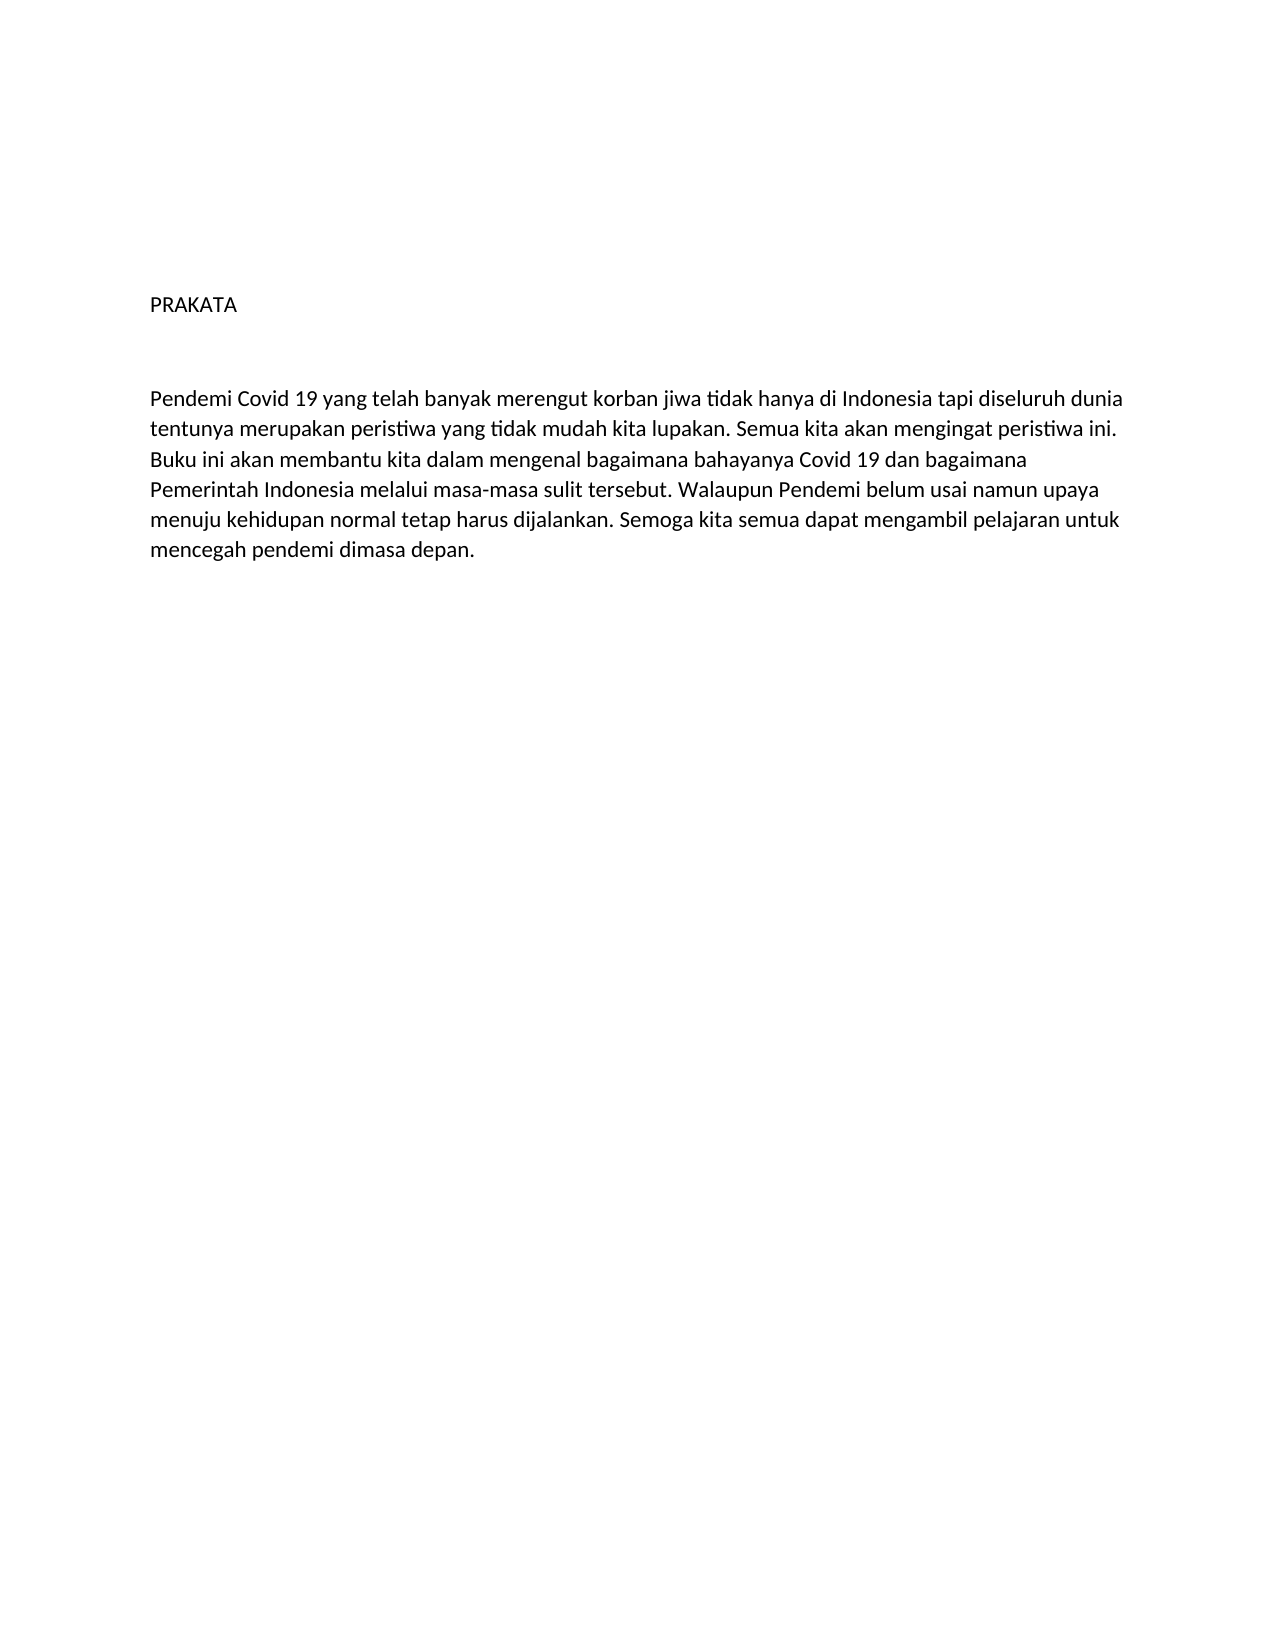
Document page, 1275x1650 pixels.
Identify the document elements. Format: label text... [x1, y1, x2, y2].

text Pendemi Covid 19 yang telah banyak merengut korban jiwa tidak hanya di Indonesia tapi diseluruh dunia tentunya merupakan peristiwa yang tidak mudah kita lupakan. Semua kita akan mengingat peristiwa ini. Buku ini akan membantu kita dalam mengenal bagaimana bahayanya Covid 19 dan bagaimana Pemerintah Indonesia melalui masa-masa sulit tersebut. Walaupun Pendemi belum usai namun upaya menuju kehidupan normal tetap harus dijalankan. Semoga kita semua dapat mengambil pelajaran untuk mencegah pendemi dimasa depan. [150, 384, 1125, 563]
text PRAKATA [150, 291, 1125, 319]
